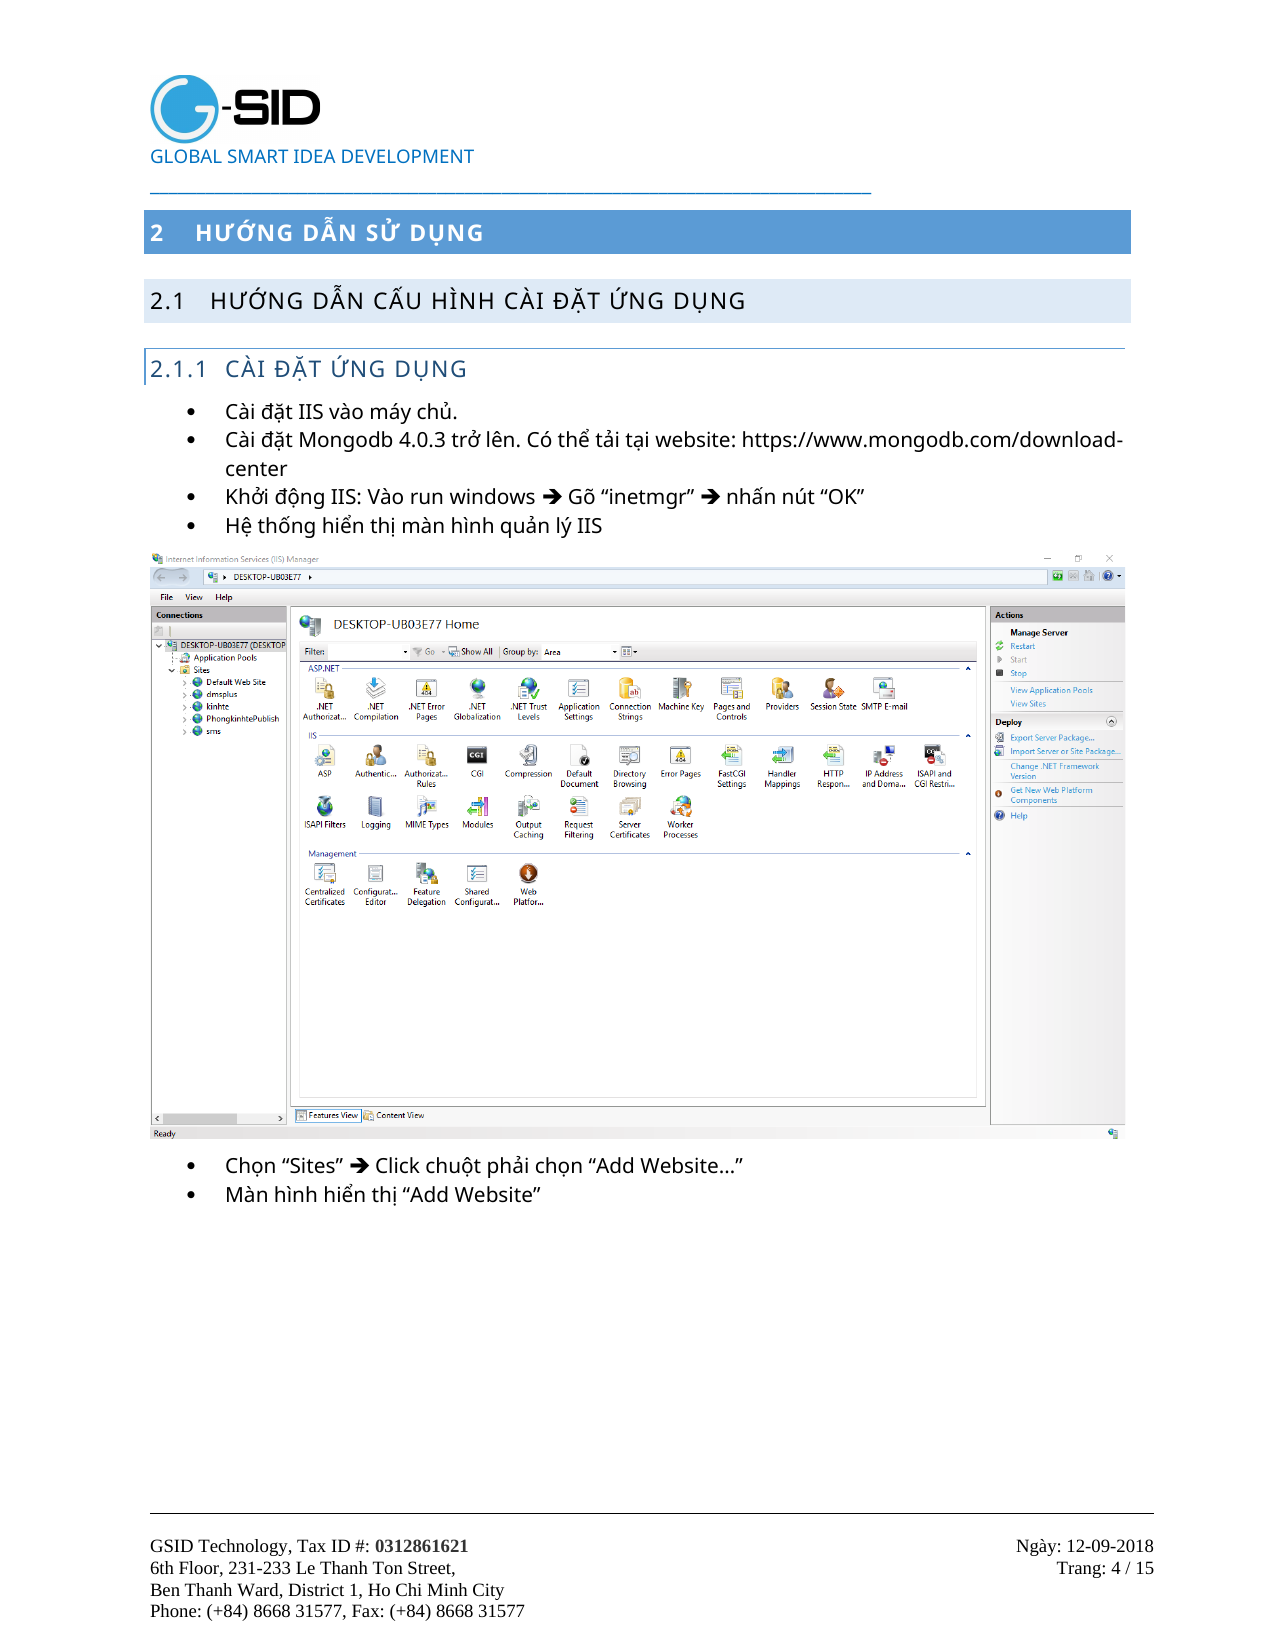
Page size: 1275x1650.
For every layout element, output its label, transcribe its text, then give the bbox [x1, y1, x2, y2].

list Cài đặt IIS vào máy chủ. [187, 397, 1125, 426]
subtitle Hướng dẫn cấu hình cài đặt ứng dụng [150, 285, 1125, 316]
list Chọn “Sites” Click chuột phải chọn “Add Website…” [187, 1151, 1125, 1180]
list Màn hình hiển thị “Add Website” [187, 1180, 1125, 1208]
list Khởi động IIS: Vào run windows Gõ “inetmgr” nhấn nút “OK” [187, 482, 1125, 511]
list Hệ thống hiển thị màn hình quản lý IIS [187, 511, 1125, 539]
list Cài đặt Mongodb 4.0.3 trở lên. Có thể tải tại website: https://www.mongodb.com/download-center [187, 426, 1125, 482]
picture [150, 75, 321, 144]
subtitle Cài đặt ứng dụng [146, 349, 1125, 385]
subtitle hướng dẫn sử dụng [150, 216, 1125, 248]
picture [150, 551, 1125, 1139]
